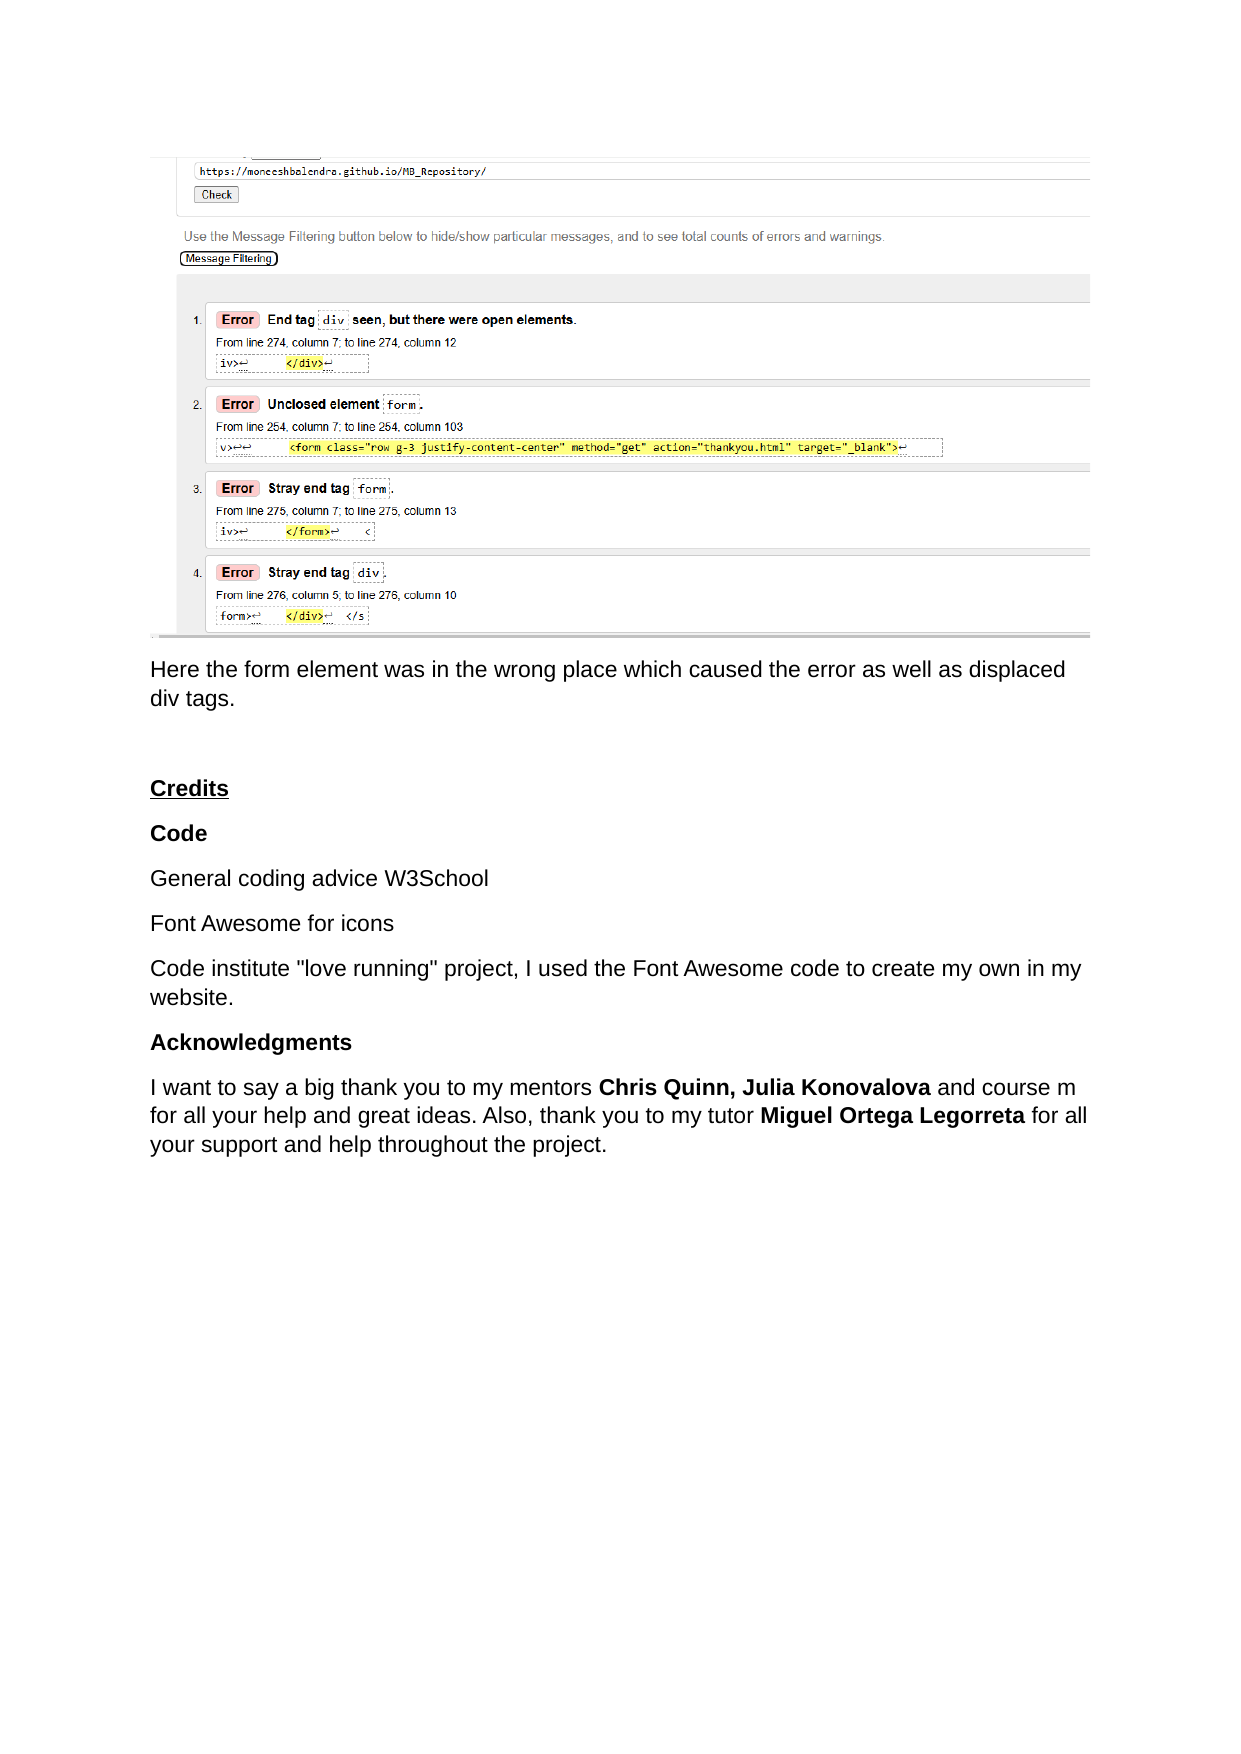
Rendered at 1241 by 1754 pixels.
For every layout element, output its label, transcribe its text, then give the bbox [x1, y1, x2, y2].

text Credits [150, 775, 1090, 801]
text Code [150, 820, 1090, 846]
text Code institute "love running" project, I used the Font Awesome code to create my own in my website. [150, 955, 1090, 1010]
text General coding advice W3School [150, 865, 1090, 892]
text I want to say a big thank you to my mentors Chris Quinn, Julia Konovalova and course m for all your help and great ideas. Also, thank you to my tutor Miguel Ortega Legorreta for all your support and help throughout the project. [150, 1074, 1090, 1157]
picture [150, 150, 1091, 638]
text Font Awesome for icons [150, 910, 1090, 937]
text Here the form element was in the wrong place which caused the error as well as displaced div tags. [150, 656, 1090, 711]
text Acknowledgments [150, 1029, 1090, 1055]
